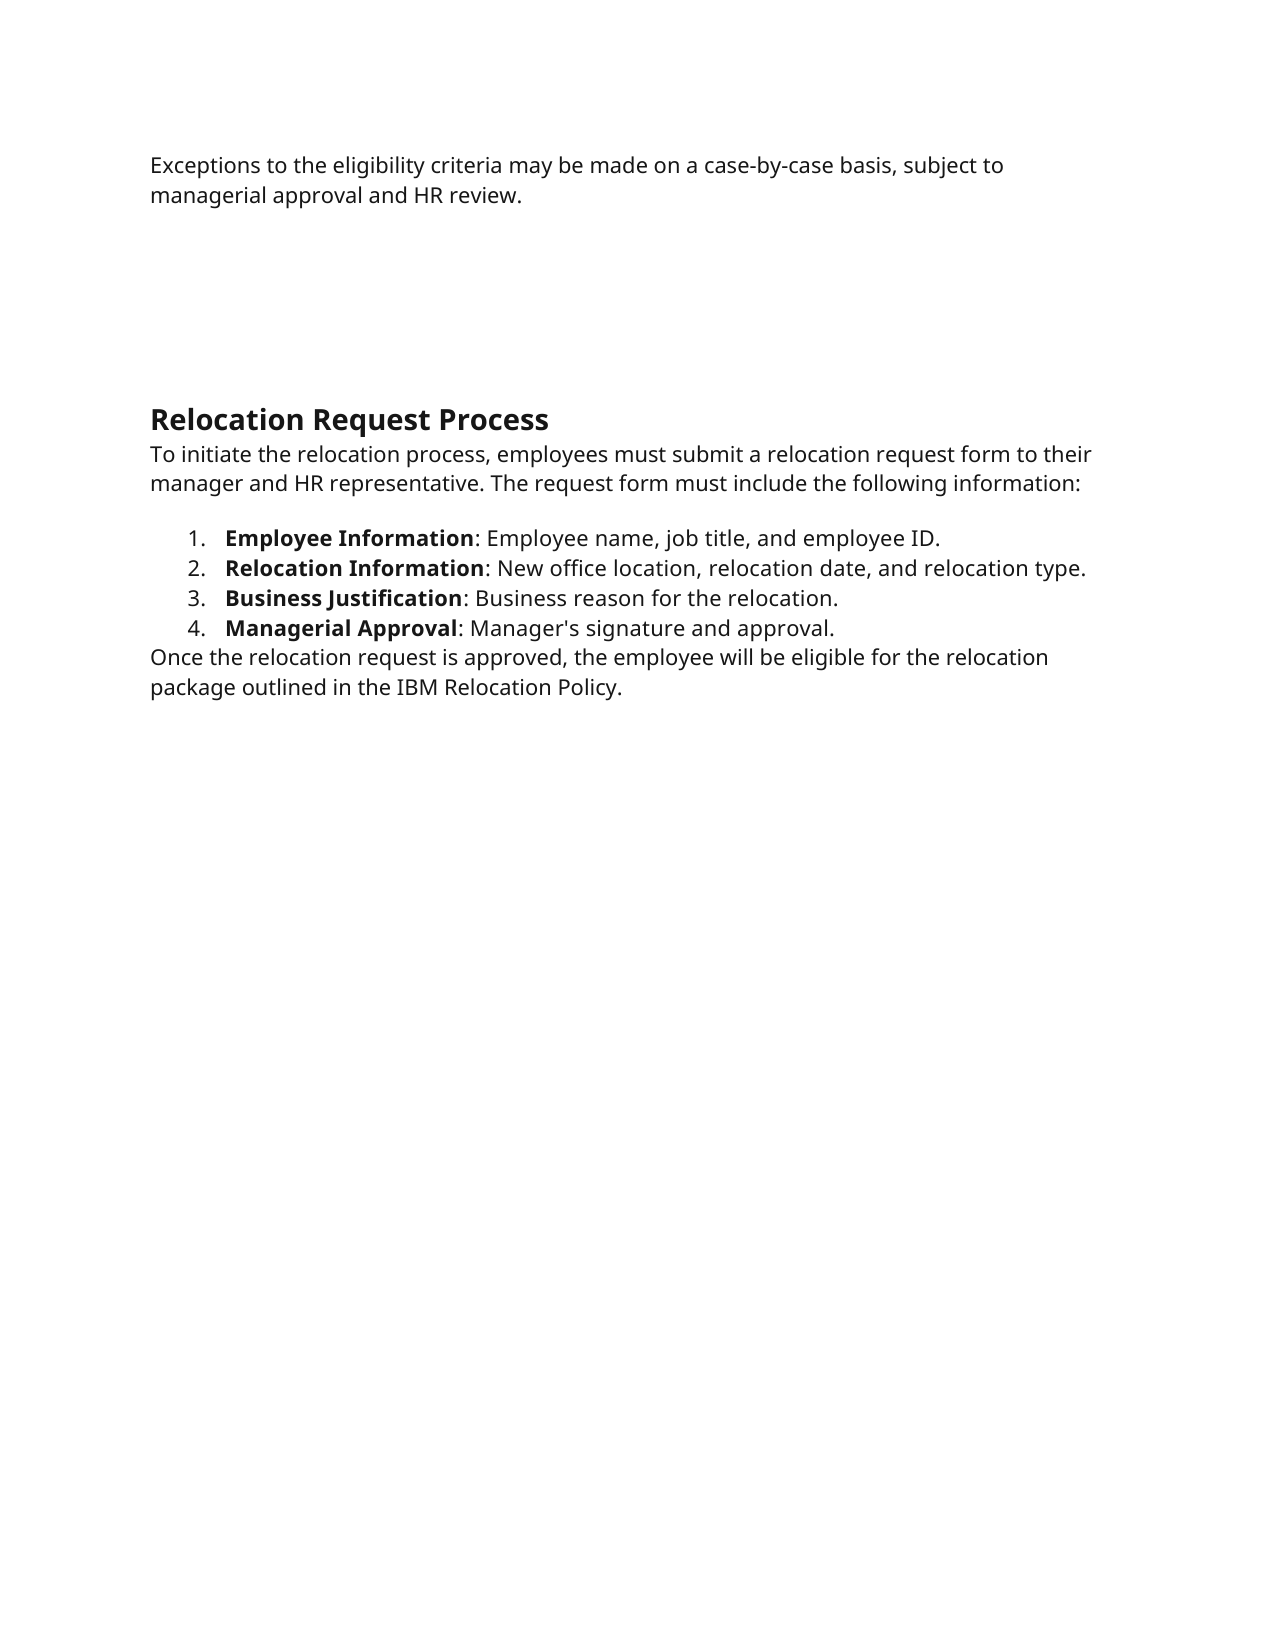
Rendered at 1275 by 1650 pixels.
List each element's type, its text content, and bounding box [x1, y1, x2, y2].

list Managerial Approval: Manager's signature and approval. [187, 613, 1125, 642]
text Exceptions to the eligibility criteria may be made on a case-by-case basis, subject to managerial approval and HR review. [150, 150, 1125, 209]
list Relocation Information: New office location, relocation date, and relocation type. [187, 553, 1125, 583]
text To initiate the relocation process, employees must submit a relocation request form to their manager and HR representative. The request form must include the following information: [150, 439, 1125, 498]
list Employee Information: Employee name, job title, and employee ID. [187, 523, 1125, 553]
text Once the relocation request is approved, the employee will be eligible for the relocation package outlined in the IBM Relocation Policy. [150, 642, 1125, 702]
list Business Justification: Business reason for the relocation. [187, 583, 1125, 613]
text Relocation Request Process [150, 399, 1125, 439]
